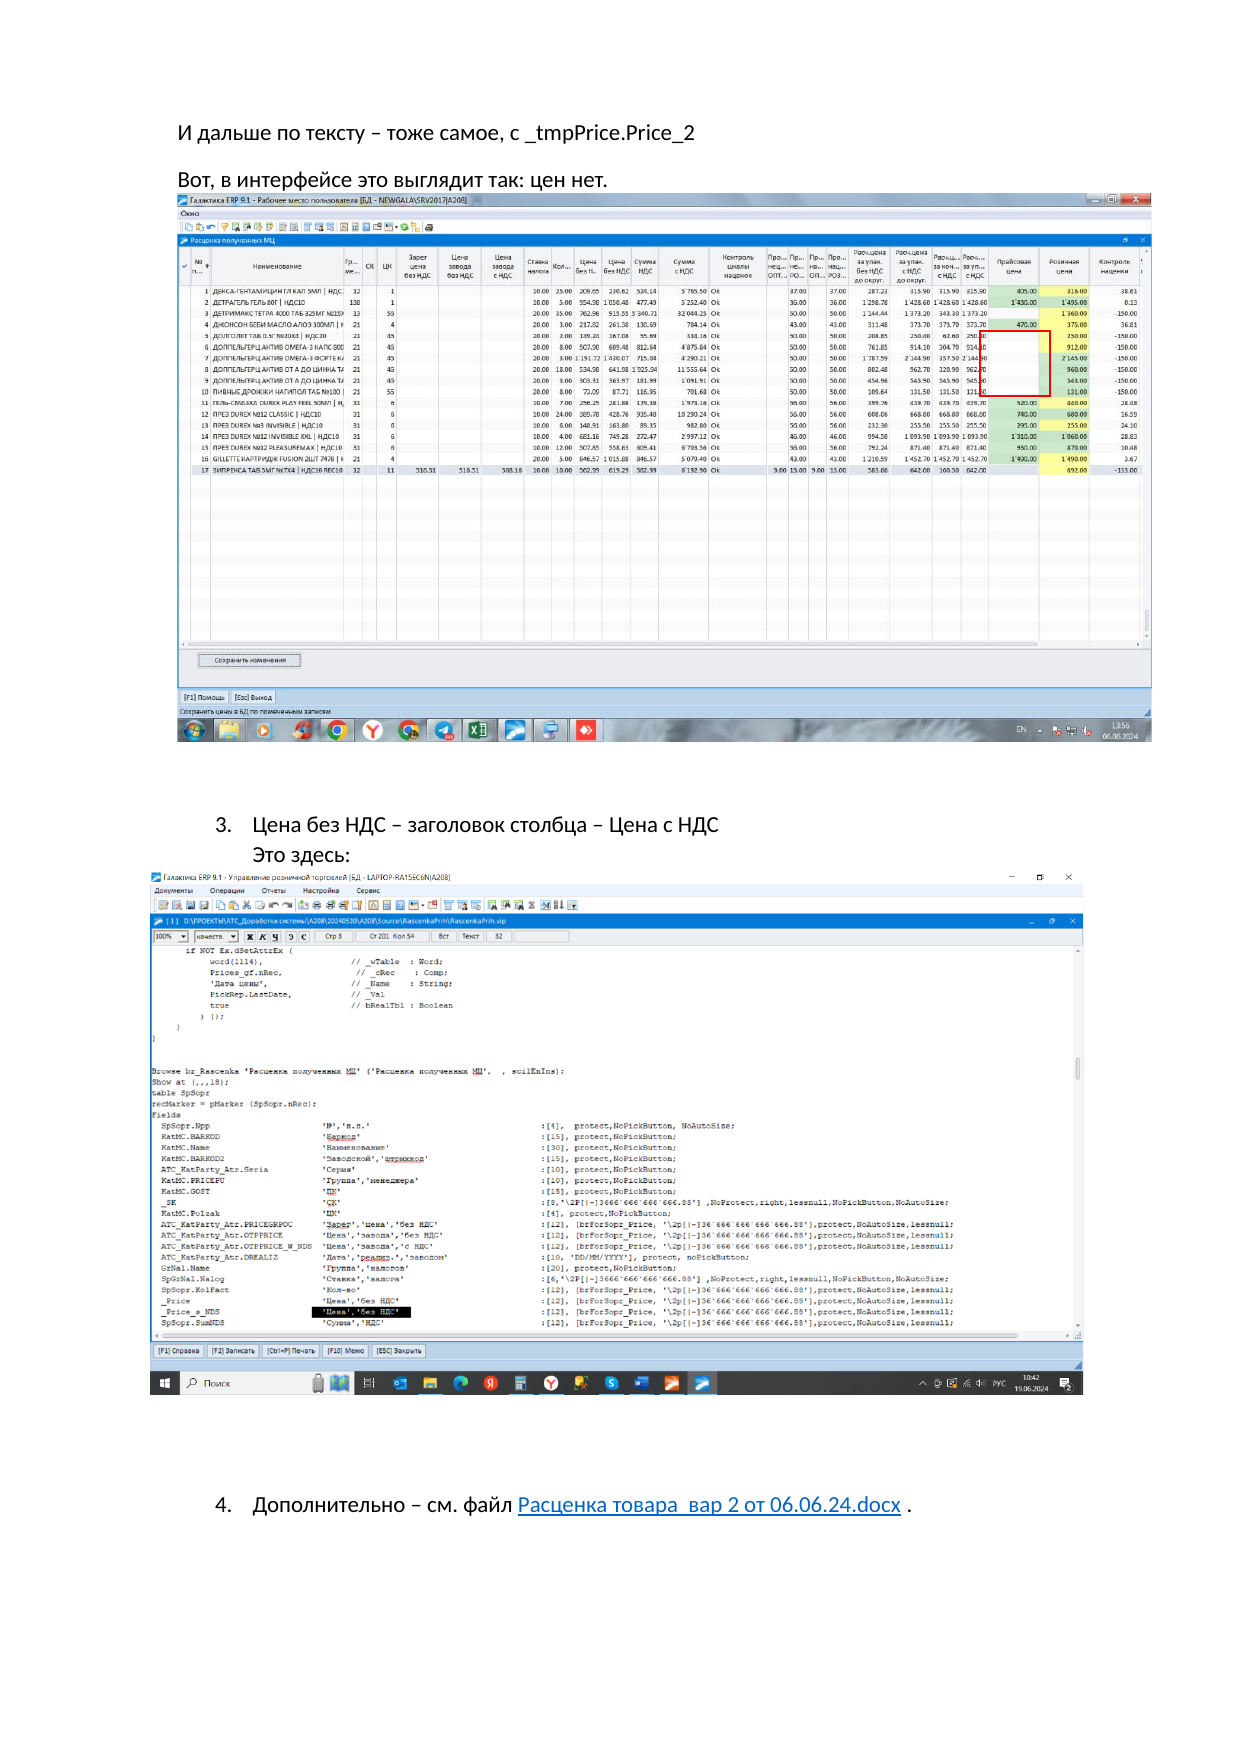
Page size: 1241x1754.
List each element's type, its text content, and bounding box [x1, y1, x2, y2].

picture [150, 870, 1084, 1395]
list Это здесь: [252, 840, 1152, 868]
picture [177, 193, 1152, 742]
text И дальше по тексту – тоже самое, с _tmpPrice.Price_2 [177, 118, 1152, 146]
list Дополнительно – см. файл Расценка товара вар 2 от 06.06.24.docx . [215, 1490, 1152, 1518]
text Вот, в интерфейсе это выглядит так: цен нет. [177, 165, 1152, 193]
list Цена без НДС – заголовок столбца – Цена с НДС [215, 810, 1152, 838]
